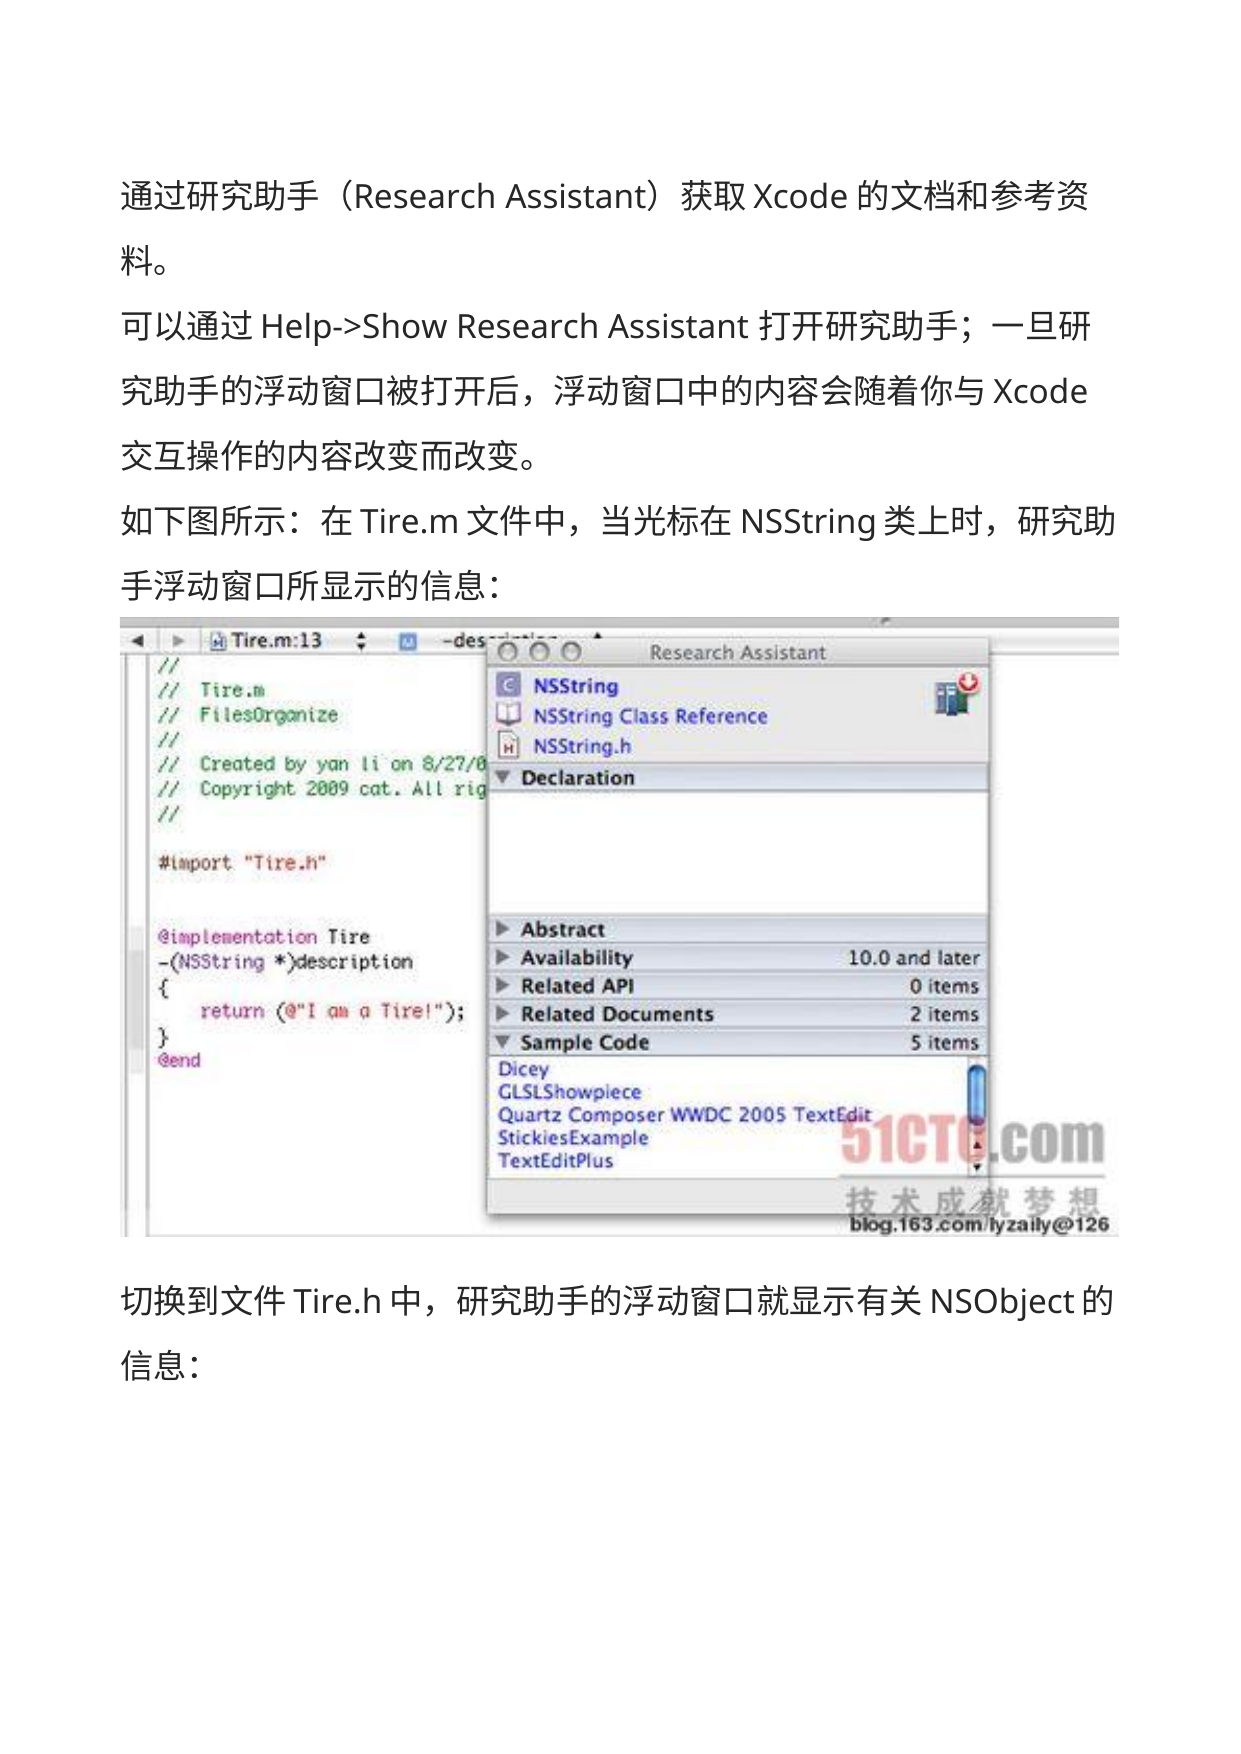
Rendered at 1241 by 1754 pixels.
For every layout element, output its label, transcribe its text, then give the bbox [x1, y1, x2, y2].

text 切换到文件Tire.h中，研究助手的浮动窗口就显示有关NSObject的信息： [120, 1267, 1120, 1397]
picture [119, 617, 1120, 1237]
text 通过研究助手（Research Assistant）获取Xcode 的文档和参考资料。 [120, 162, 1120, 292]
text 可以通过Help->Show Research Assistant 打开研究助手；一旦研究助手的浮动窗口被打开后，浮动窗口中的内容会随着你与Xcode 交互操作的内容改变而改变。 [120, 292, 1120, 487]
text 如下图所示：在Tire.m文件中，当光标在NSString类上时，研究助手浮动窗口所显示的信息： [120, 487, 1120, 617]
